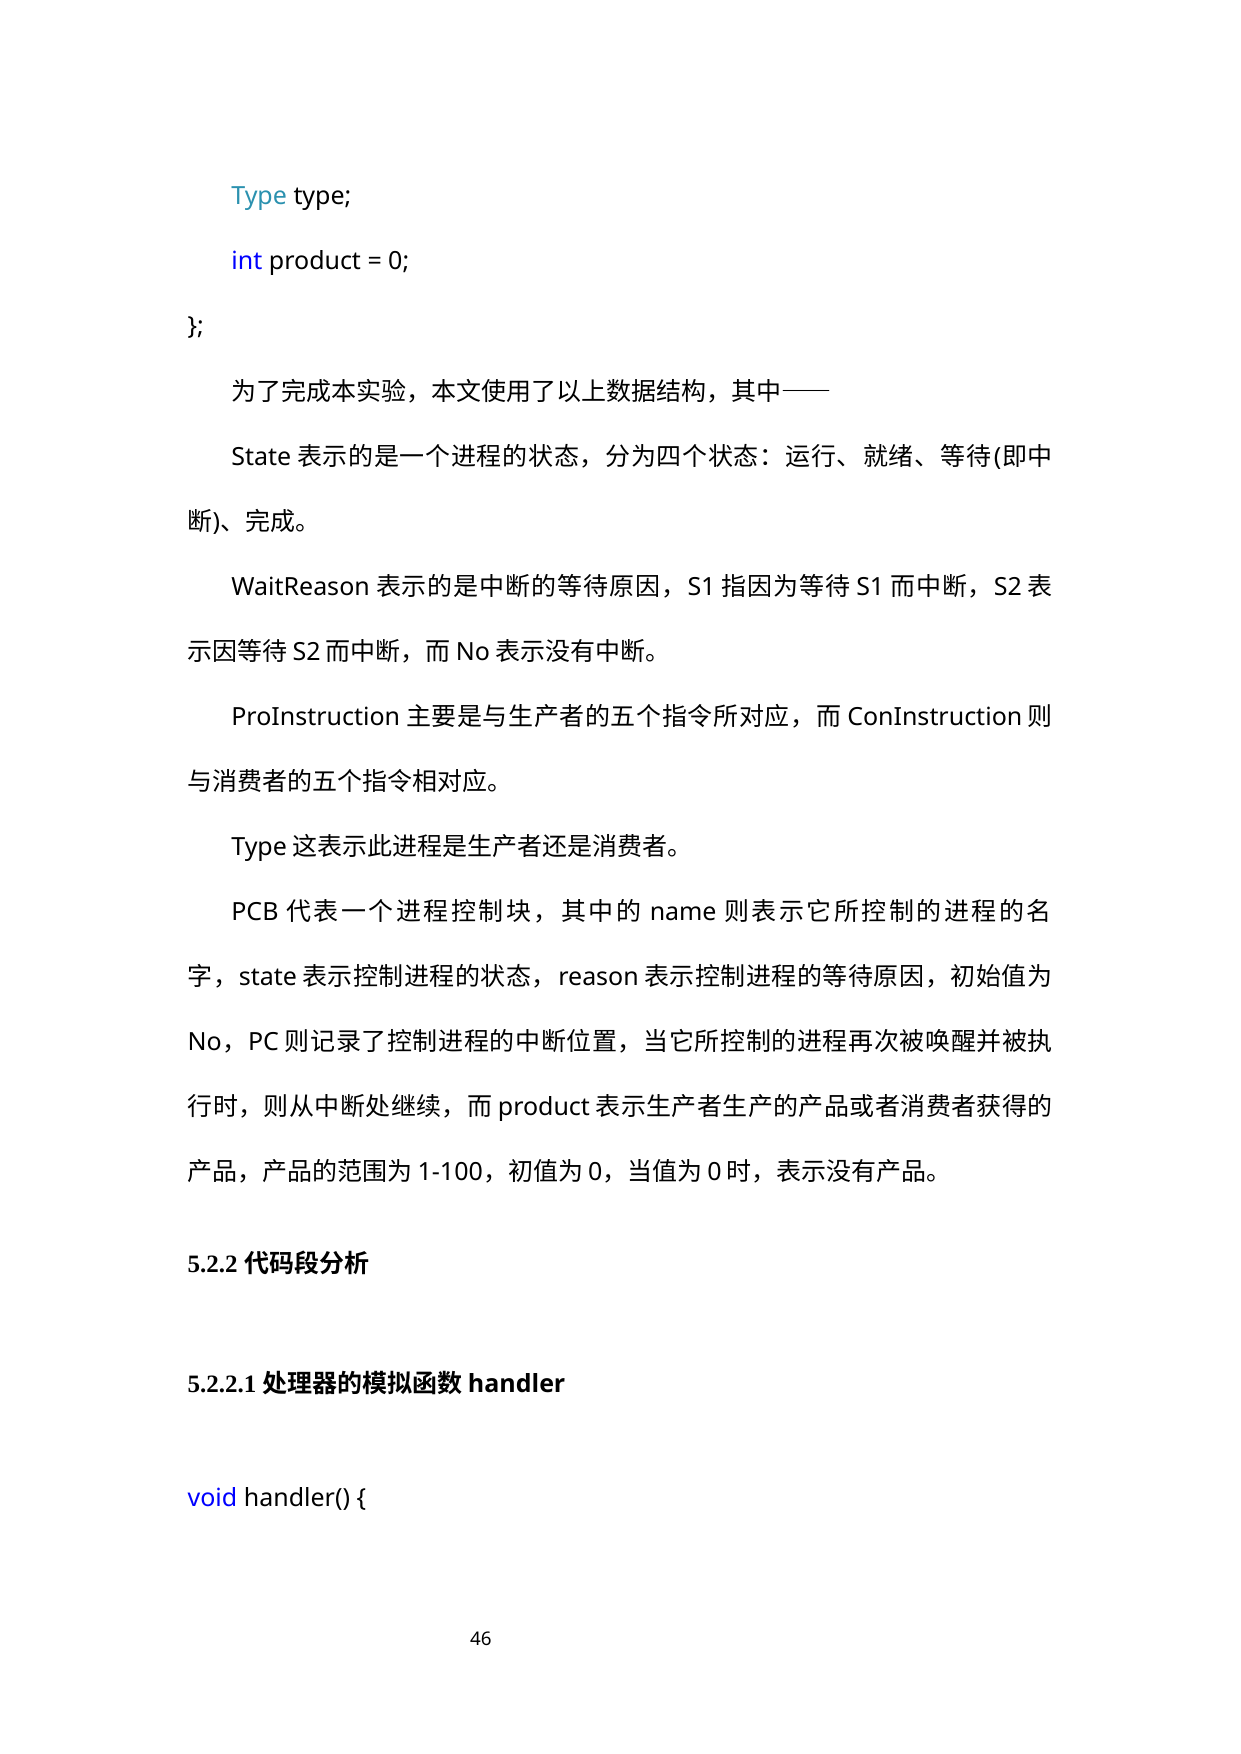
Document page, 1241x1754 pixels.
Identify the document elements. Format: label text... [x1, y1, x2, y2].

text Type type; [187, 162, 1053, 227]
text void handler() { [187, 1464, 1053, 1529]
text }; [187, 292, 1053, 357]
text WaitReason表示的是中断的等待原因，S1指因为等待S1而中断，S2表示因等待S2而中断，而No表示没有中断。 [187, 552, 1053, 682]
text ProInstruction主要是与生产者的五个指令所对应，而ConInstruction则与消费者的五个指令相对应。 [187, 682, 1053, 812]
text Type这表示此进程是生产者还是消费者。 [187, 812, 1053, 877]
text State表示的是一个进程的状态，分为四个状态：运行、就绪、等待(即中断)、完成。 [187, 422, 1053, 552]
subtitle 5.2.2 代码段分析 [187, 1229, 1053, 1294]
text PCB代表一个进程控制块，其中的name则表示它所控制的进程的名字，state表示控制进程的状态，reason表示控制进程的等待原因，初始值为No，PC则记录了控制进程的中断位置，当它所控制的进程再次被唤醒并被执行时，则从中断处继续，而product表示生产者生产的产品或者消费者获得的产品，产品的范围为1-100，初值为0，当值为0时，表示没有产品。 [187, 877, 1053, 1202]
subtitle 5.2.2.1 处理器的模拟函数handler [187, 1349, 1053, 1414]
text 为了完成本实验，本文使用了以上数据结构，其中—— [187, 357, 1053, 422]
text int product = 0; [187, 227, 1053, 292]
